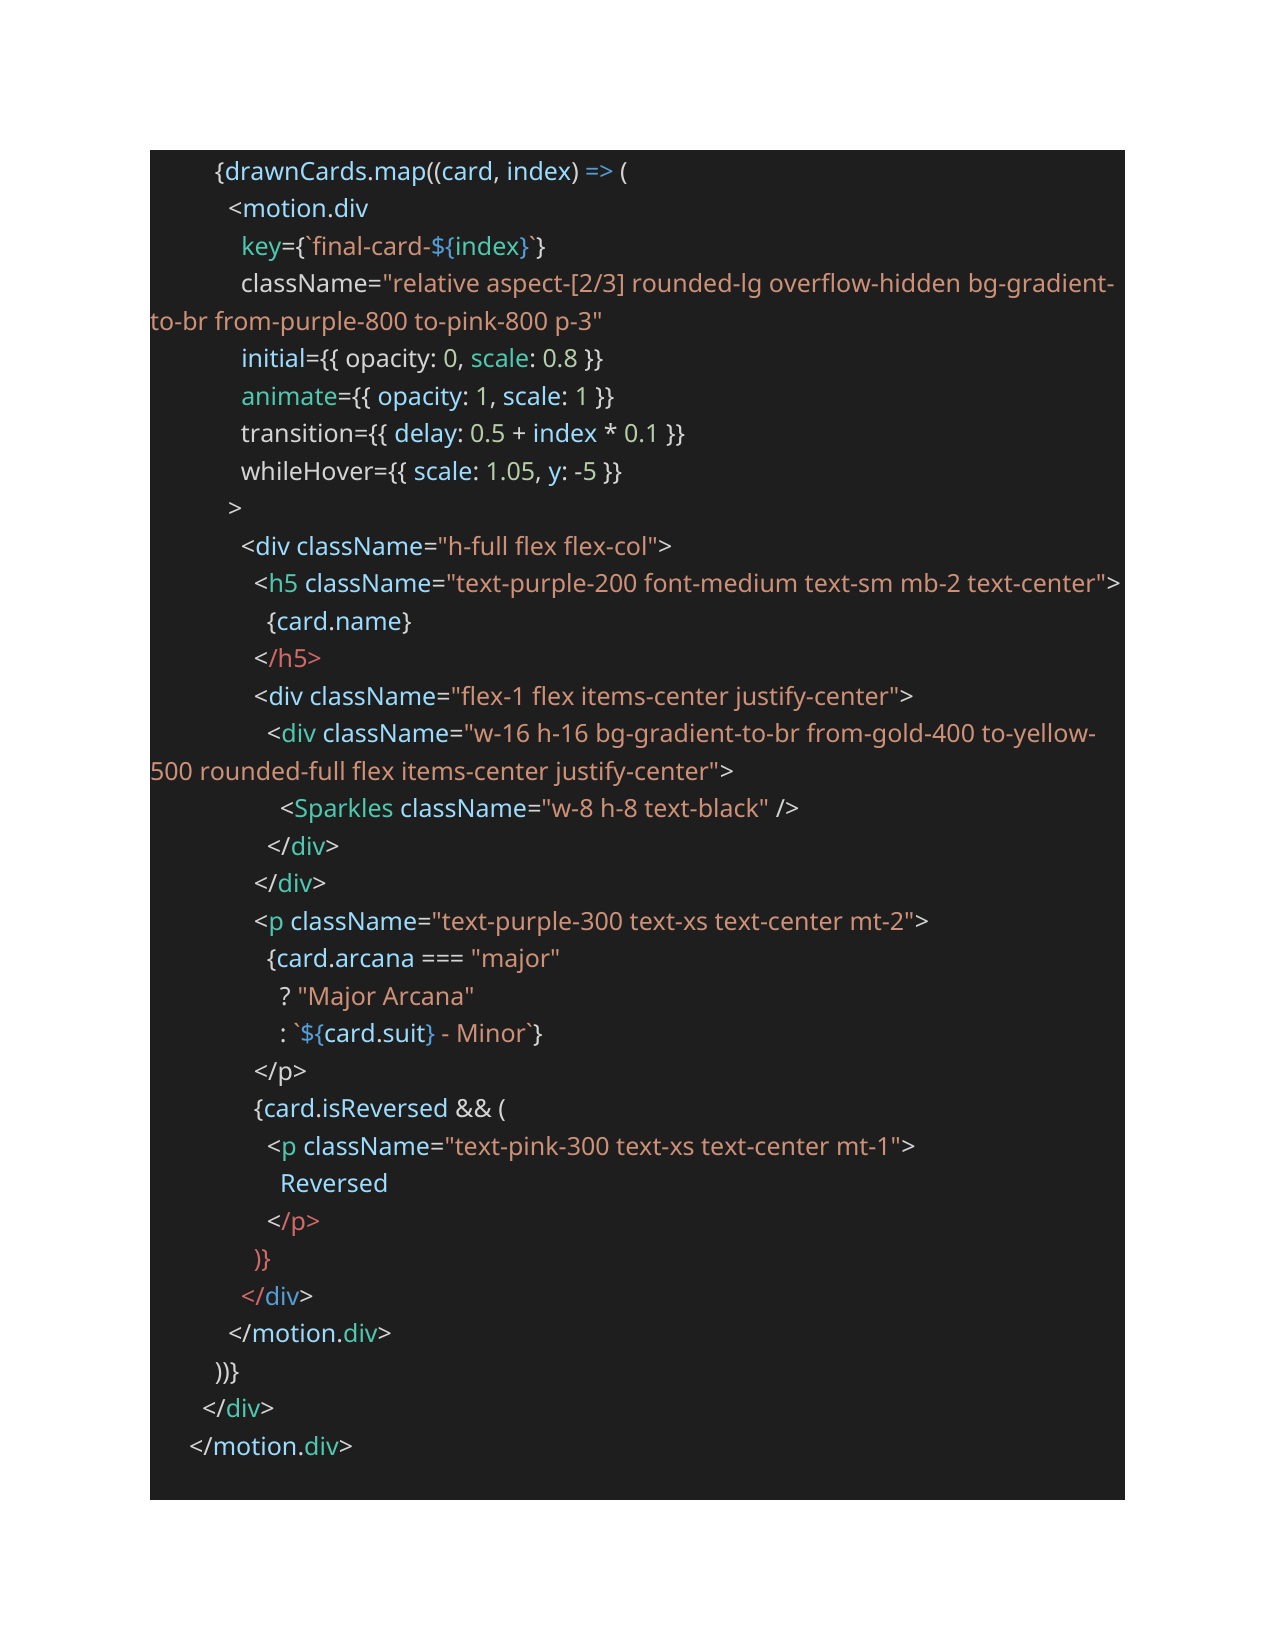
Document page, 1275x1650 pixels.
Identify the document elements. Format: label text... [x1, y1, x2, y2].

text transition={{ delay: 0.5 + index * 0.1 }} [150, 412, 1125, 450]
text <div className="flex-1 flex items-center justify-center"> [150, 675, 1125, 712]
text key={`final-card-${index}`} [150, 225, 1125, 262]
text <p className="text-purple-300 text-xs text-center mt-2"> [150, 900, 1125, 937]
text ? "Major Arcana" [150, 975, 1125, 1012]
text </p> [150, 1050, 1125, 1087]
text </motion.div> [150, 1425, 1125, 1462]
text )} [150, 1237, 1125, 1275]
text > [150, 487, 1125, 525]
text whileHover={{ scale: 1.05, y: -5 }} [150, 450, 1125, 487]
text <p className="text-pink-300 text-xs text-center mt-1"> [150, 1125, 1125, 1162]
text initial={{ opacity: 0, scale: 0.8 }} [150, 337, 1125, 375]
text {card.arcana === "major" [150, 937, 1125, 975]
text </div> [150, 1275, 1125, 1312]
text {card.isReversed && ( [150, 1087, 1125, 1125]
text <div className="h-full flex flex-col"> [150, 525, 1125, 562]
text <motion.div [150, 187, 1125, 225]
text <div className="w-16 h-16 bg-gradient-to-br from-gold-400 to-yellow-500 rounded-full flex items-center justify-center"> [150, 712, 1125, 787]
text </div> [150, 825, 1125, 862]
text {drawnCards.map((card, index) => ( [150, 150, 1125, 187]
text className="relative aspect-[2/3] rounded-lg overflow-hidden bg-gradient-to-br from-purple-800 to-pink-800 p-3" [150, 262, 1125, 337]
text ))} [150, 1350, 1125, 1387]
text </h5> [150, 637, 1125, 675]
text animate={{ opacity: 1, scale: 1 }} [150, 375, 1125, 412]
text </div> [150, 1387, 1125, 1425]
text </div> [150, 862, 1125, 900]
text {card.name} [150, 600, 1125, 637]
text </p> [150, 1200, 1125, 1237]
text : `${card.suit} - Minor`} [150, 1012, 1125, 1050]
text </motion.div> [150, 1312, 1125, 1350]
text <h5 className="text-purple-200 font-medium text-sm mb-2 text-center"> [150, 562, 1125, 600]
text <Sparkles className="w-8 h-8 text-black" /> [150, 787, 1125, 825]
text Reversed [150, 1162, 1125, 1200]
